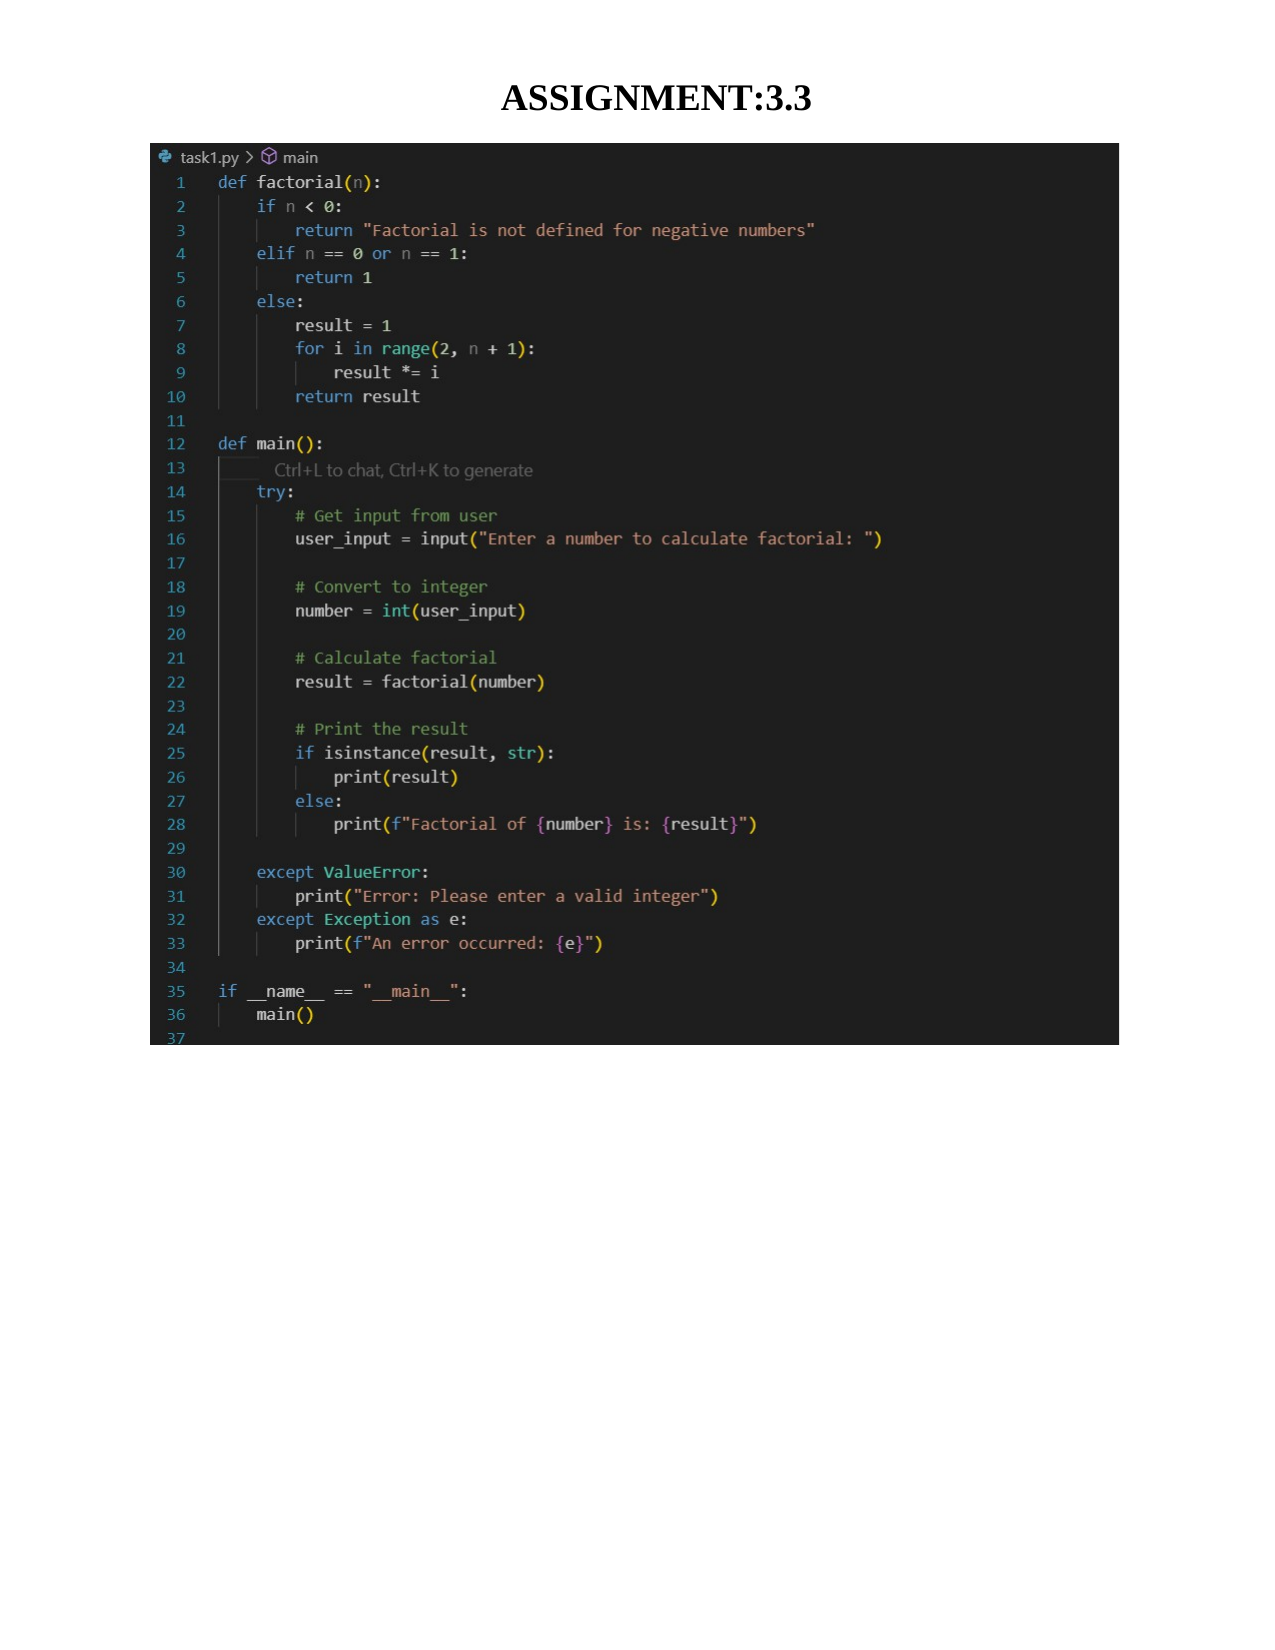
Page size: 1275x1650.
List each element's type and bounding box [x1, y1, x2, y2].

picture [150, 143, 1120, 1045]
